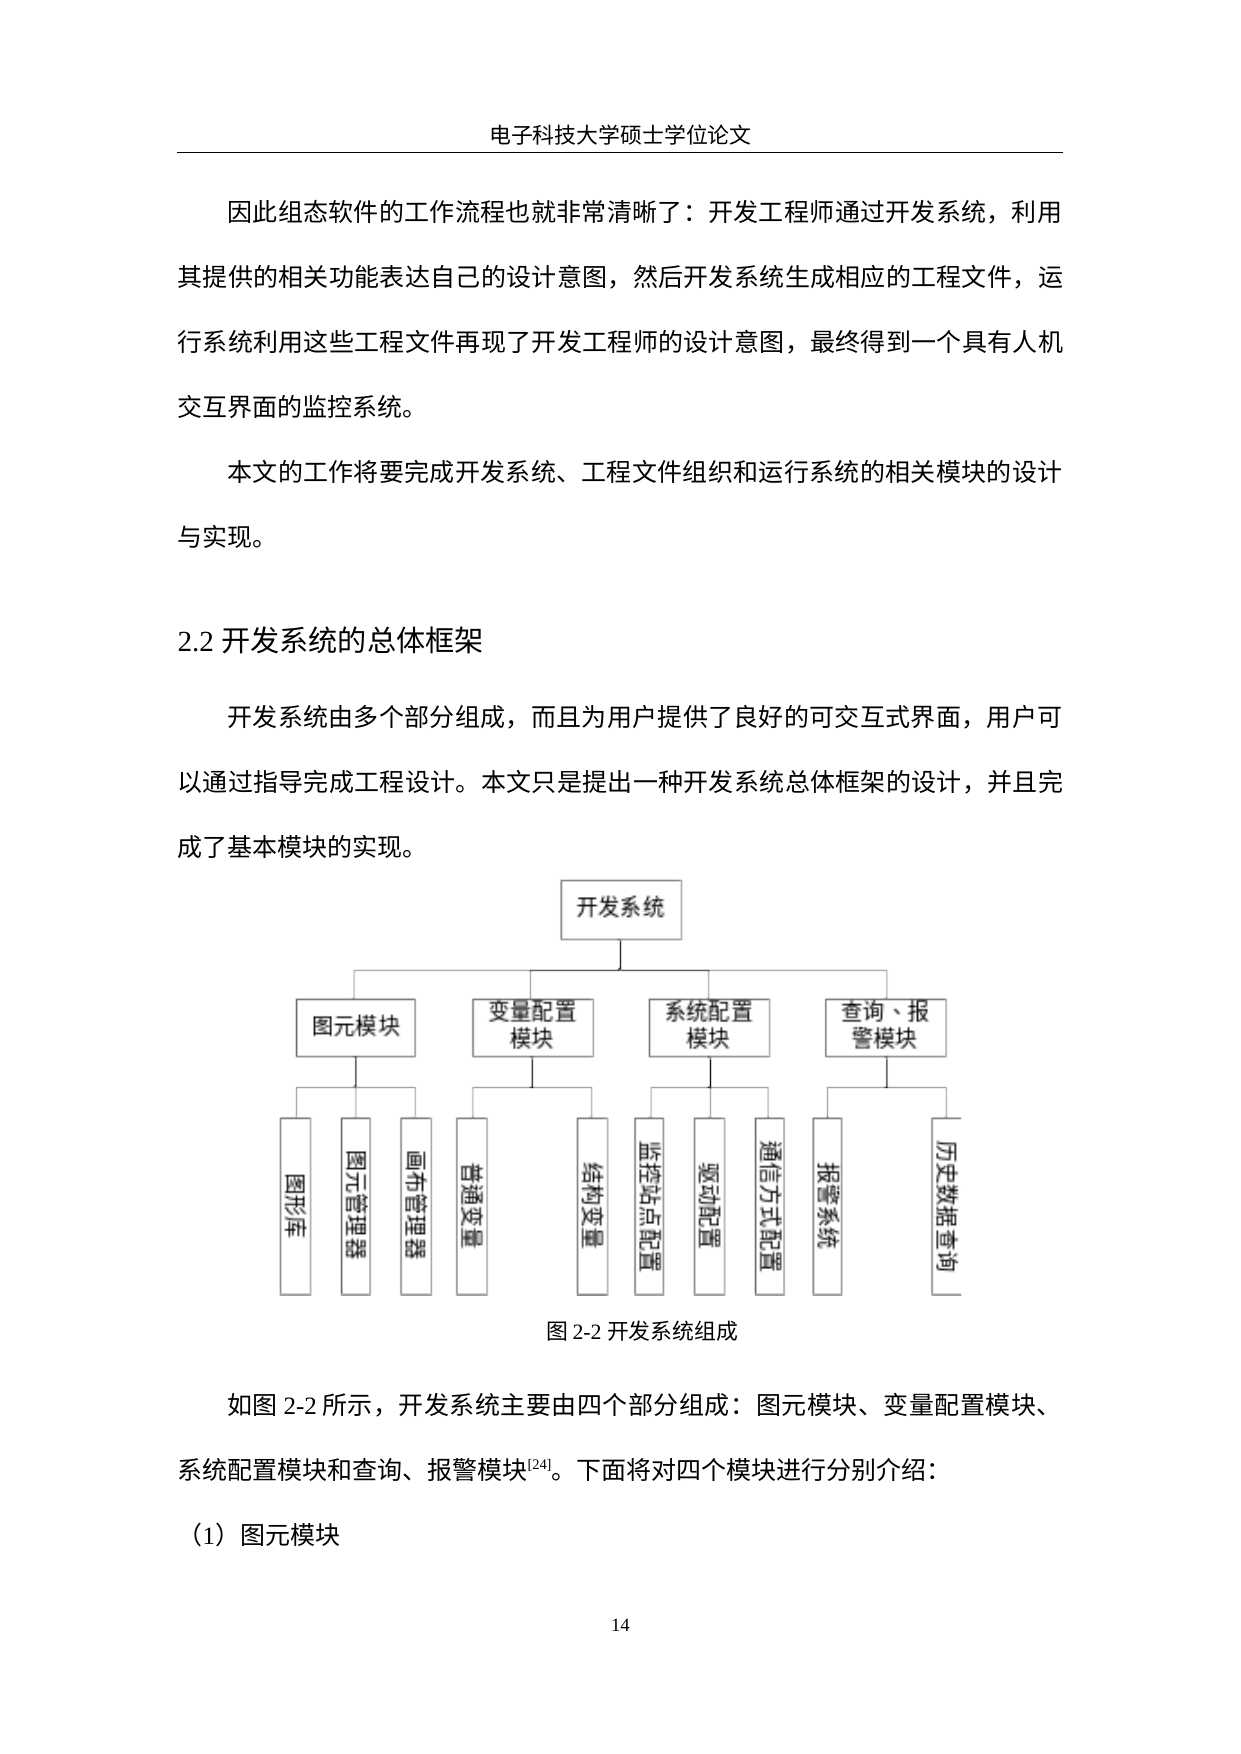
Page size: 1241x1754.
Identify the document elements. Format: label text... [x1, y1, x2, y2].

text 如图2-2所示，开发系统主要由四个部分组成：图元模块、变量配置模块、系统配置模块和查询、报警模块[24]。下面将对四个模块进行分别介绍： [177, 1371, 1063, 1501]
text 2.2 开发系统的总体框架 [177, 606, 1063, 671]
text 因此组态软件的工作流程也就非常清晰了：开发工程师通过开发系统，利用其提供的相关功能表达自己的设计意图，然后开发系统生成相应的工程文件，运行系统利用这些工程文件再现了开发工程师的设计意图，最终得到一个具有人机交互界面的监控系统。 [177, 178, 1063, 438]
text 本文的工作将要完成开发系统、工程文件组织和运行系统的相关模块的设计与实现。 [177, 438, 1063, 568]
text 开发系统由多个部分组成，而且为用户提供了良好的可交互式界面，用户可以通过指导完成工程设计。本文只是提出一种开发系统总体框架的设计，并且完成了基本模块的实现。 [177, 683, 1063, 878]
text （1）图元模块 [177, 1501, 1063, 1566]
text 图2-2 开发系统组成 [177, 1313, 1063, 1346]
